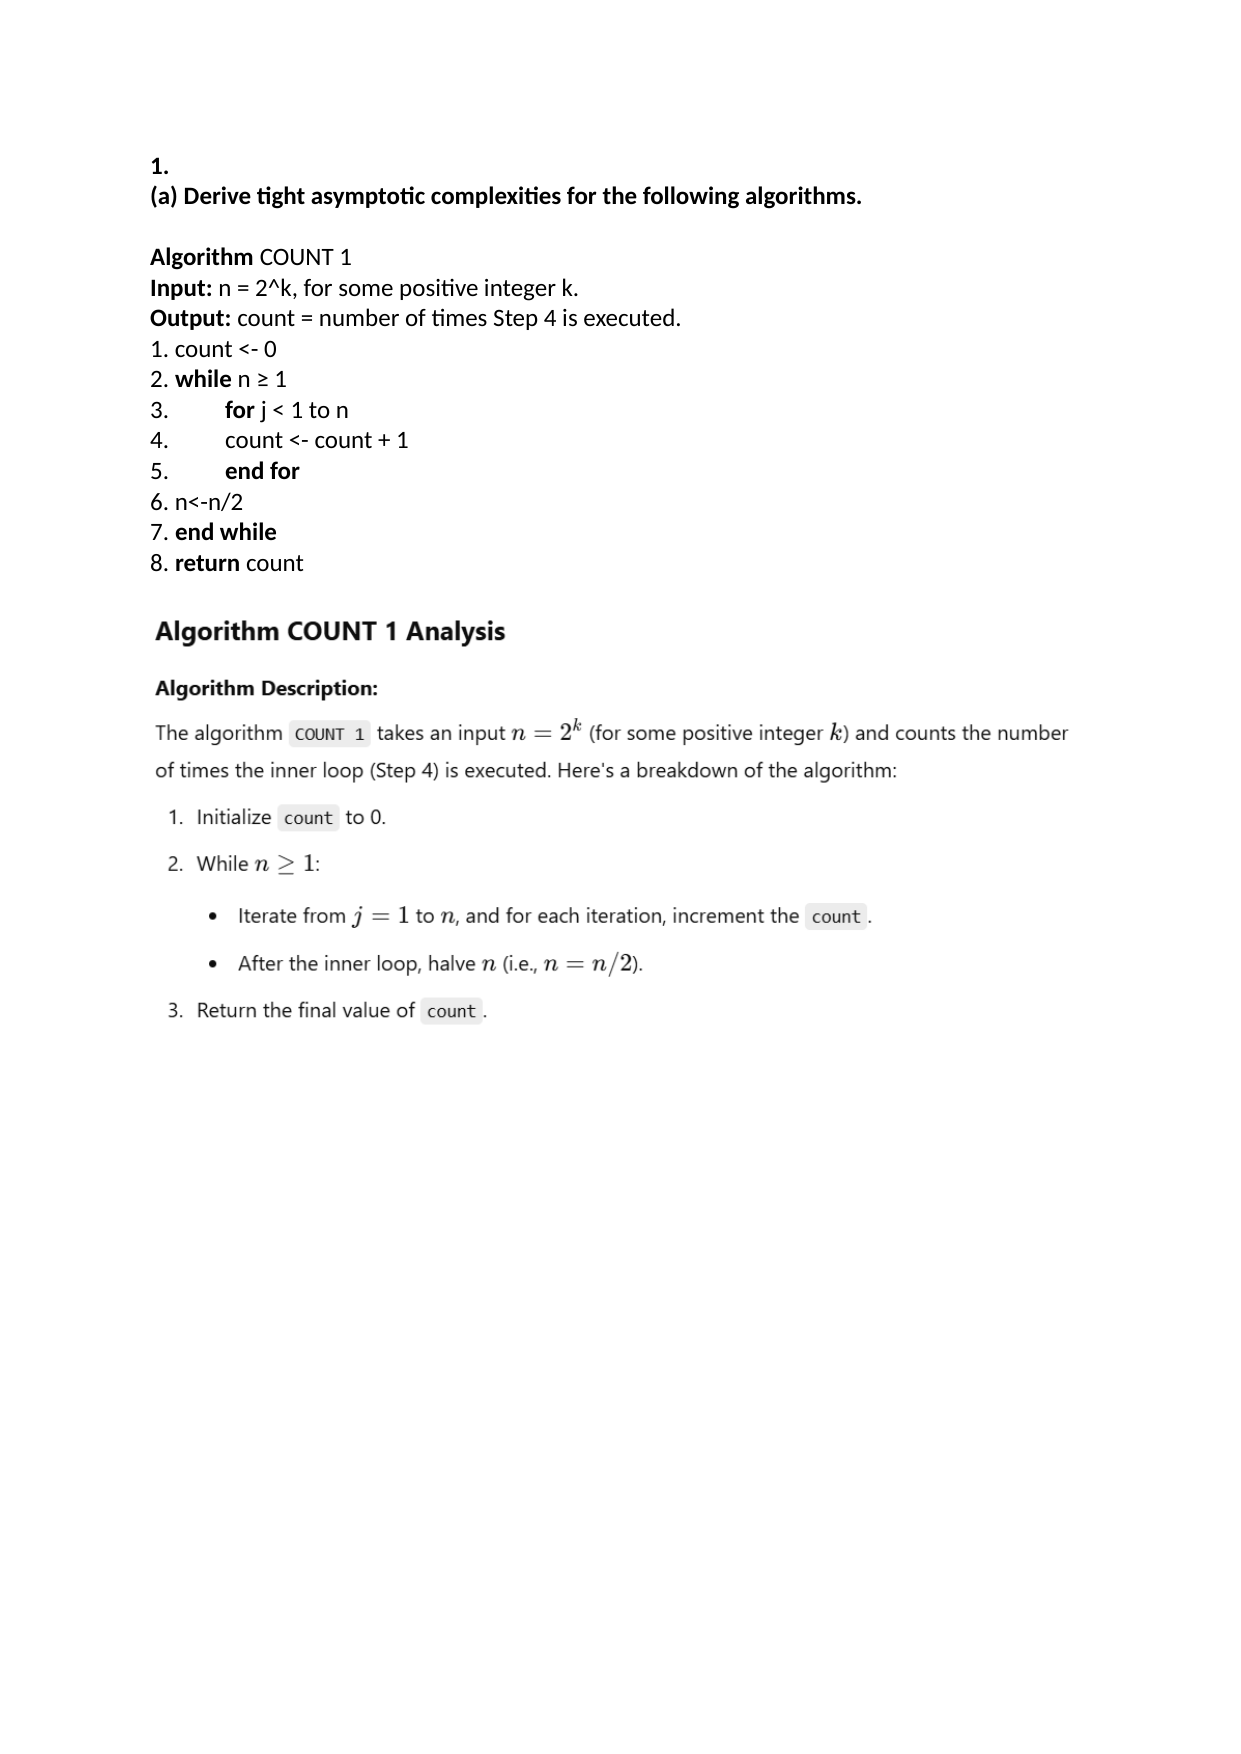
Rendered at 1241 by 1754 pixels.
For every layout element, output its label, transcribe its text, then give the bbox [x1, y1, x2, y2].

text Algorithm COUNT 1 [150, 242, 1090, 272]
text 4. count <- count + 1 [150, 425, 1090, 455]
text 7. end while [150, 516, 1090, 547]
text 1. [150, 150, 1090, 181]
text Input: n = 2^k, for some positive integer k. [150, 272, 1090, 303]
text 5. end for [150, 455, 1090, 486]
text Output: count = number of times Step 4 is executed. [150, 303, 1090, 333]
text (a) Derive tight asymptotic complexities for the following algorithms. [150, 181, 1090, 211]
text 8. return count [150, 547, 1090, 577]
text 1. count <- 0 [150, 333, 1090, 364]
text 2. while n ≥ 1 [150, 364, 1090, 394]
text 3. for j < 1 to n [150, 394, 1090, 425]
text 6. n<-n/2 [150, 486, 1090, 516]
picture [150, 607, 1091, 1036]
